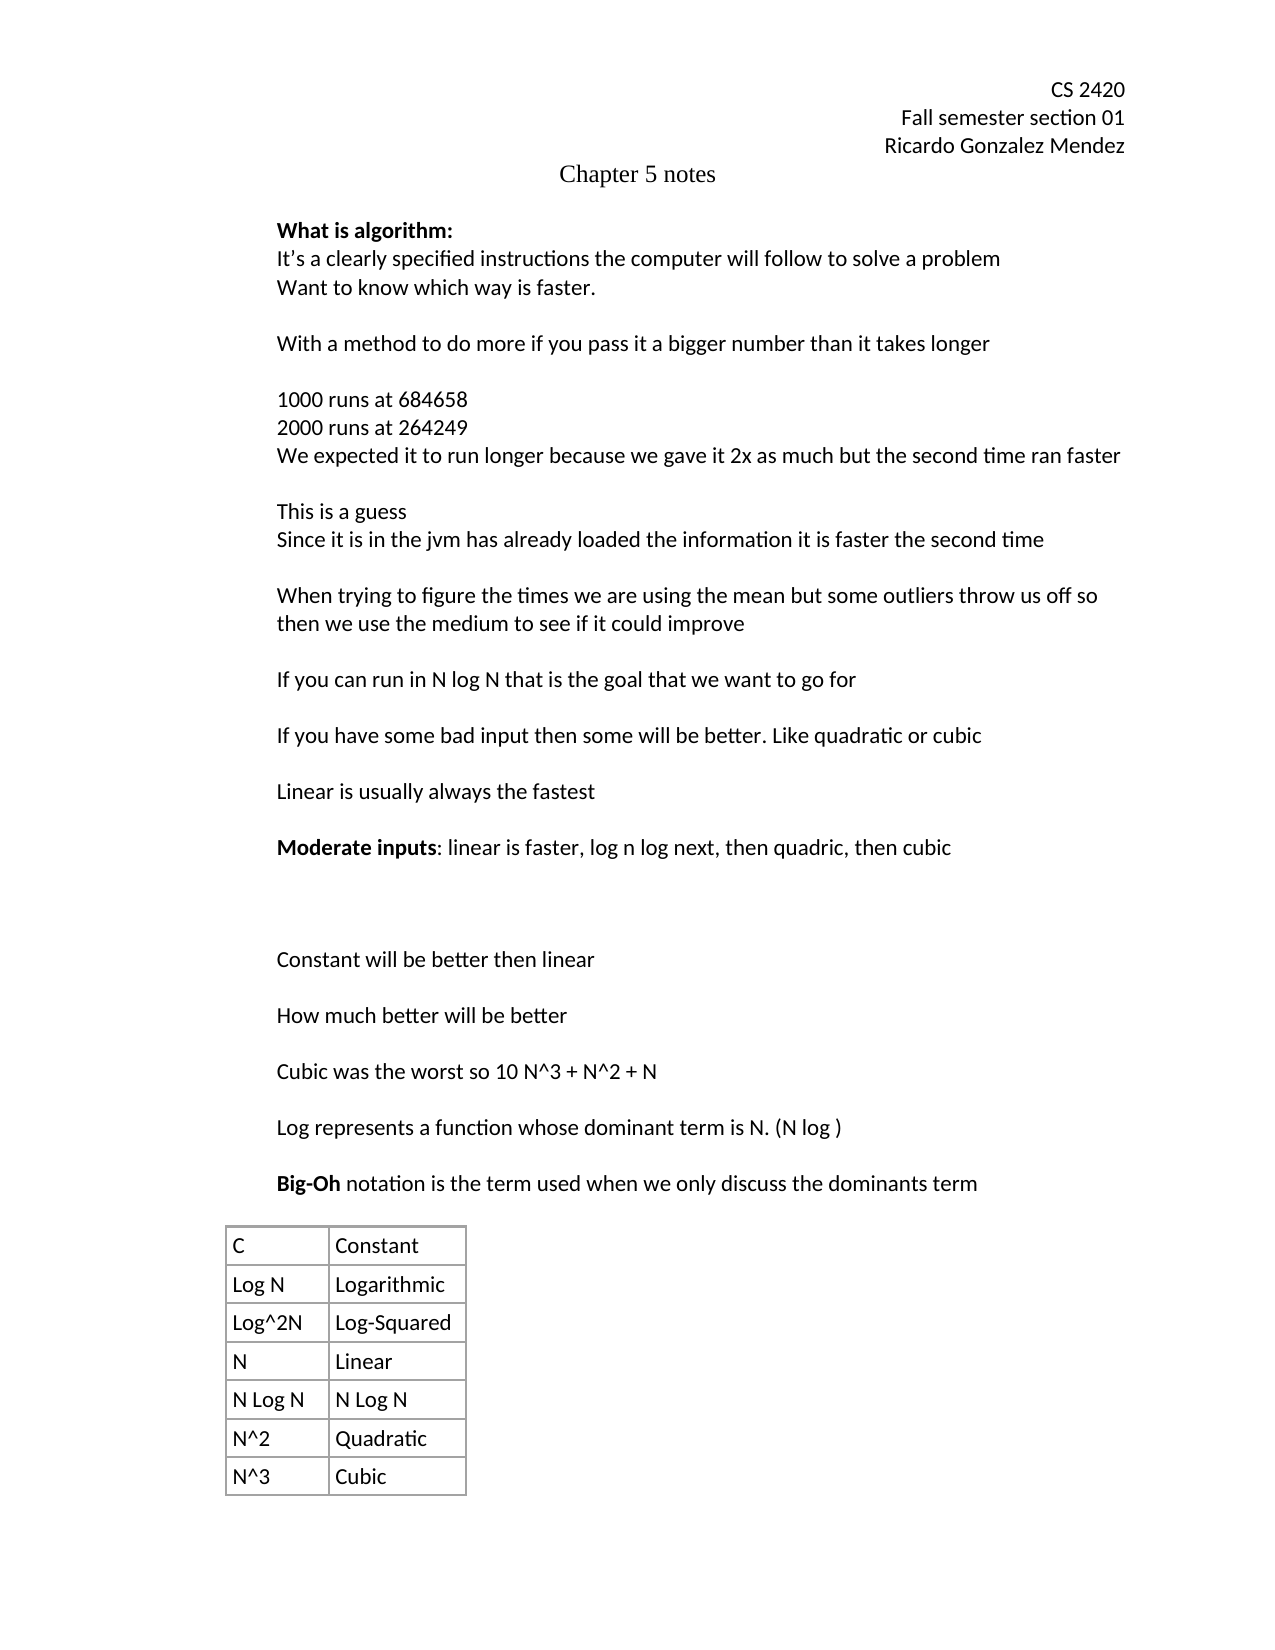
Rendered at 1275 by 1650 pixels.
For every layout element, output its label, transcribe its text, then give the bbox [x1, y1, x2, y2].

text 2000 runs at 264249 [277, 413, 1125, 441]
text With a method to do more if you pass it a bigger number than it takes longer [277, 329, 1125, 357]
table_cell Cubic [330, 1458, 465, 1494]
table_cell Log N [227, 1266, 328, 1302]
text Since it is in the jvm has already loaded the information it is faster the second time [277, 525, 1125, 553]
table_cell N^3 [227, 1458, 328, 1494]
table_cell Quadratic [330, 1420, 465, 1456]
table_cell N [227, 1343, 328, 1379]
text If you can run in N log N that is the goal that we want to go for [277, 665, 1125, 693]
text What is algorithm: [277, 217, 1125, 244]
text When trying to figure the times we are using the mean but some outliers throw us off so then we use the medium to see if it could improve [277, 581, 1125, 637]
text This is a guess [277, 497, 1125, 525]
text Moderate inputs: linear is faster, log n log next, then quadric, then cubic [277, 833, 1125, 861]
text Want to know which way is faster. [277, 273, 1125, 301]
text Chapter 5 notes [150, 159, 1125, 188]
text How much better will be better [277, 1001, 1125, 1029]
text Big-Oh notation is the term used when we only discuss the dominants term [277, 1169, 1125, 1197]
table_cell Logarithmic [330, 1266, 465, 1302]
text Log represents a function whose dominant term is N. (N log ) [277, 1113, 1125, 1141]
table_header C [227, 1228, 328, 1264]
table_cell Log^2N [227, 1304, 328, 1341]
table_cell Linear [330, 1343, 465, 1379]
text If you have some bad input then some will be better. Like quadratic or cubic [277, 721, 1125, 749]
table_cell N^2 [227, 1420, 328, 1456]
text 1000 runs at 684658 [277, 385, 1125, 413]
text Linear is usually always the fastest [277, 777, 1125, 805]
text It’s a clearly specified instructions the computer will follow to solve a problem [277, 244, 1125, 273]
text Constant will be better then linear [277, 945, 1125, 973]
table_cell Log-Squared [330, 1304, 465, 1341]
table_header Constant [330, 1228, 465, 1264]
table_cell N Log N [227, 1381, 328, 1417]
text We expected it to run longer because we gave it 2x as much but the second time ran faster [277, 441, 1125, 469]
table_cell N Log N [330, 1381, 465, 1417]
text Cubic was the worst so 10 N^3 + N^2 + N [277, 1057, 1125, 1085]
